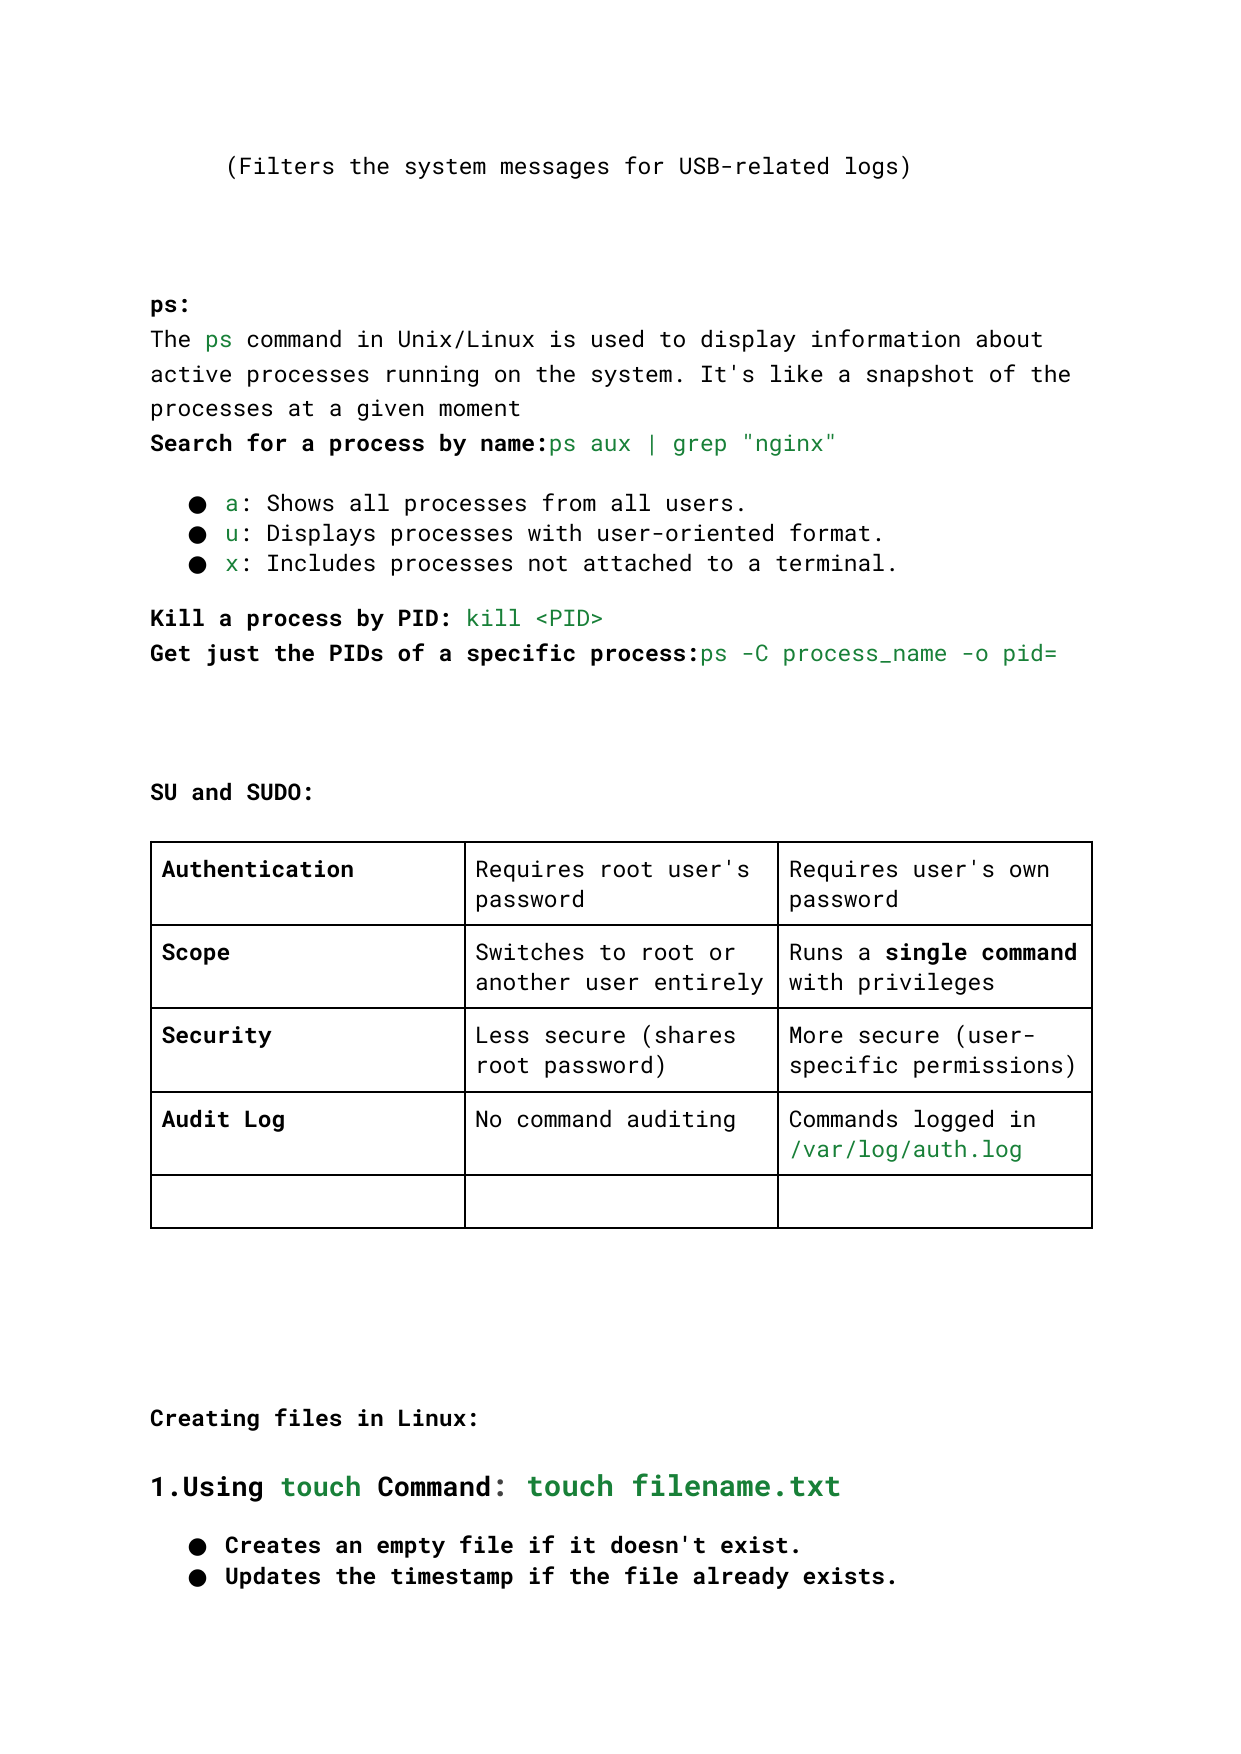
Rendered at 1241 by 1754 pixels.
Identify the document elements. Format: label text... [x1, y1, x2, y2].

text SU and SUDO: [150, 776, 1090, 837]
table_cell Commands logged in /var/log/auth.log [779, 1093, 1091, 1174]
table_cell More secure (user-specific permissions) [779, 1009, 1091, 1091]
text Kill a process by PID: kill <PID> [150, 603, 1090, 633]
list u: Displays processes with user-oriented format. [187, 517, 1090, 548]
table_cell Security [152, 1009, 464, 1091]
table_header Requires user's own password [779, 843, 1091, 924]
table_cell Audit Log [152, 1093, 464, 1174]
table_cell No command auditing [466, 1093, 777, 1174]
table_header Requires root user's password [466, 843, 777, 924]
text Get just the PIDs of a specific process:ps -C process_name -o pid= [150, 637, 1090, 668]
table_cell [152, 1176, 464, 1227]
list Creates an empty file if it doesn't exist. [187, 1530, 1090, 1560]
list a: Shows all processes from all users. [187, 487, 1090, 517]
text ps: The ps command in Unix/Linux is used to display information about active processes running on the system. It's like a snapshot of the processes at a given moment [150, 289, 1090, 423]
list x: Includes processes not attached to a terminal. [187, 548, 1090, 578]
table_cell Less secure (shares root password) [466, 1009, 777, 1091]
text Search for a process by name:ps aux | grep "nginx" [150, 427, 1090, 458]
text (Filters the system messages for USB-related logs) [225, 150, 1090, 180]
table_cell Switches to root or another user entirely [466, 926, 777, 1007]
table_header Authentication [152, 843, 464, 924]
table_cell [466, 1176, 777, 1227]
table_cell [779, 1176, 1091, 1227]
subtitle 1.Using touch Command: touch filename.txt [150, 1466, 1090, 1505]
table_cell Runs a single command with privileges [779, 926, 1091, 1007]
table_cell Scope [152, 926, 464, 1007]
list Updates the timestamp if the file already exists. [187, 1560, 1090, 1590]
text Creating files in Linux: [150, 1402, 1090, 1433]
